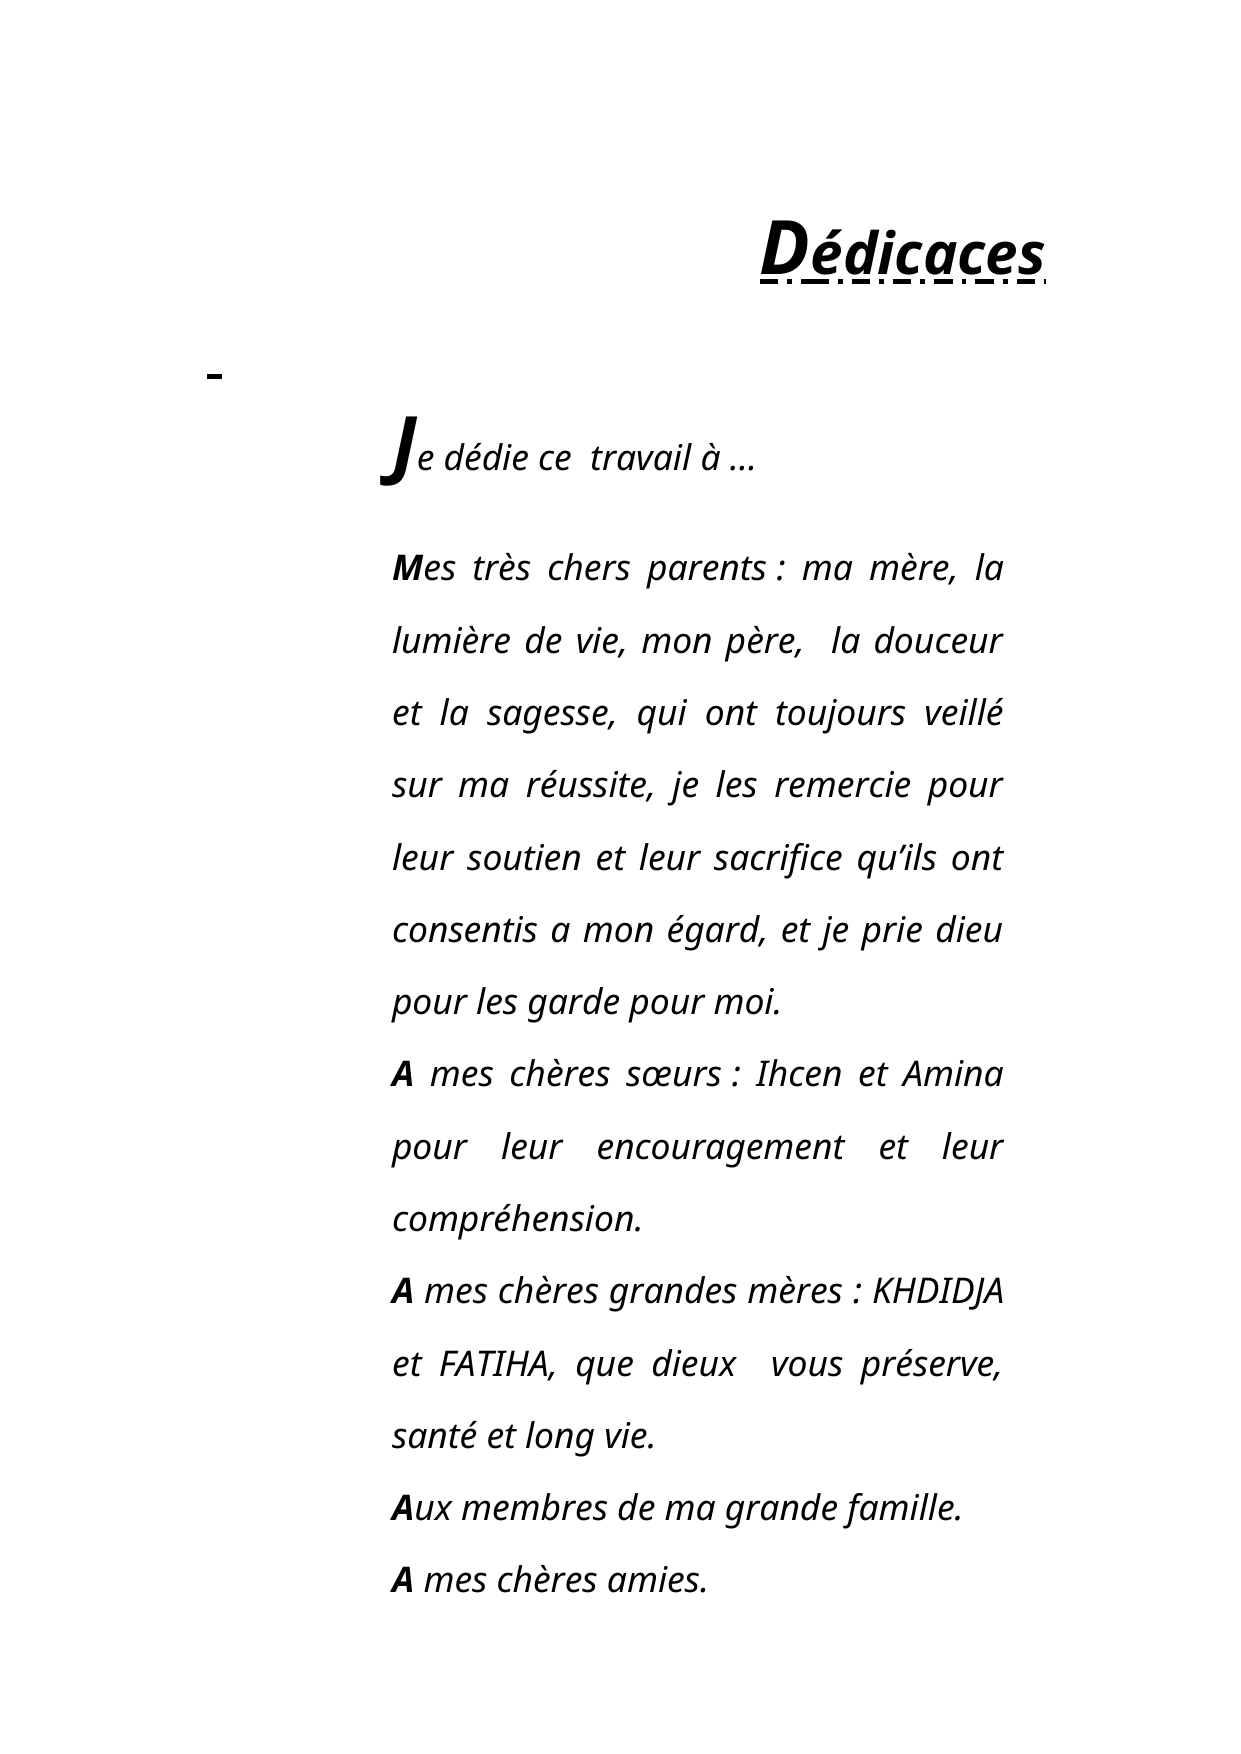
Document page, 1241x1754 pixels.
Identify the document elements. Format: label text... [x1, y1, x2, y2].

list A mes chères grandes mères : KHDIDJA et FATIHA, que dieux vous préserve, santé et long vie. [392, 1266, 1004, 1459]
list A mes chères sœurs : Ihcen et Amina pour leur encouragement et leur compréhension. [392, 1049, 1004, 1242]
list Je dédie ce travail à … [392, 390, 1004, 492]
list Mes très chers parents : ma mère, la lumière de vie, mon père, la douceur et la sagesse, qui ont toujours veillé sur ma réussite, je les remercie pour leur soutien et leur sacrifice qu’ils ont consentis a mon égard, et je prie dieu pour les garde pour moi. [392, 543, 1004, 1025]
list Aux membres de ma grande famille. [392, 1483, 1004, 1531]
text Dédicaces [148, 194, 1093, 297]
list A mes chères amies. [392, 1555, 1004, 1603]
